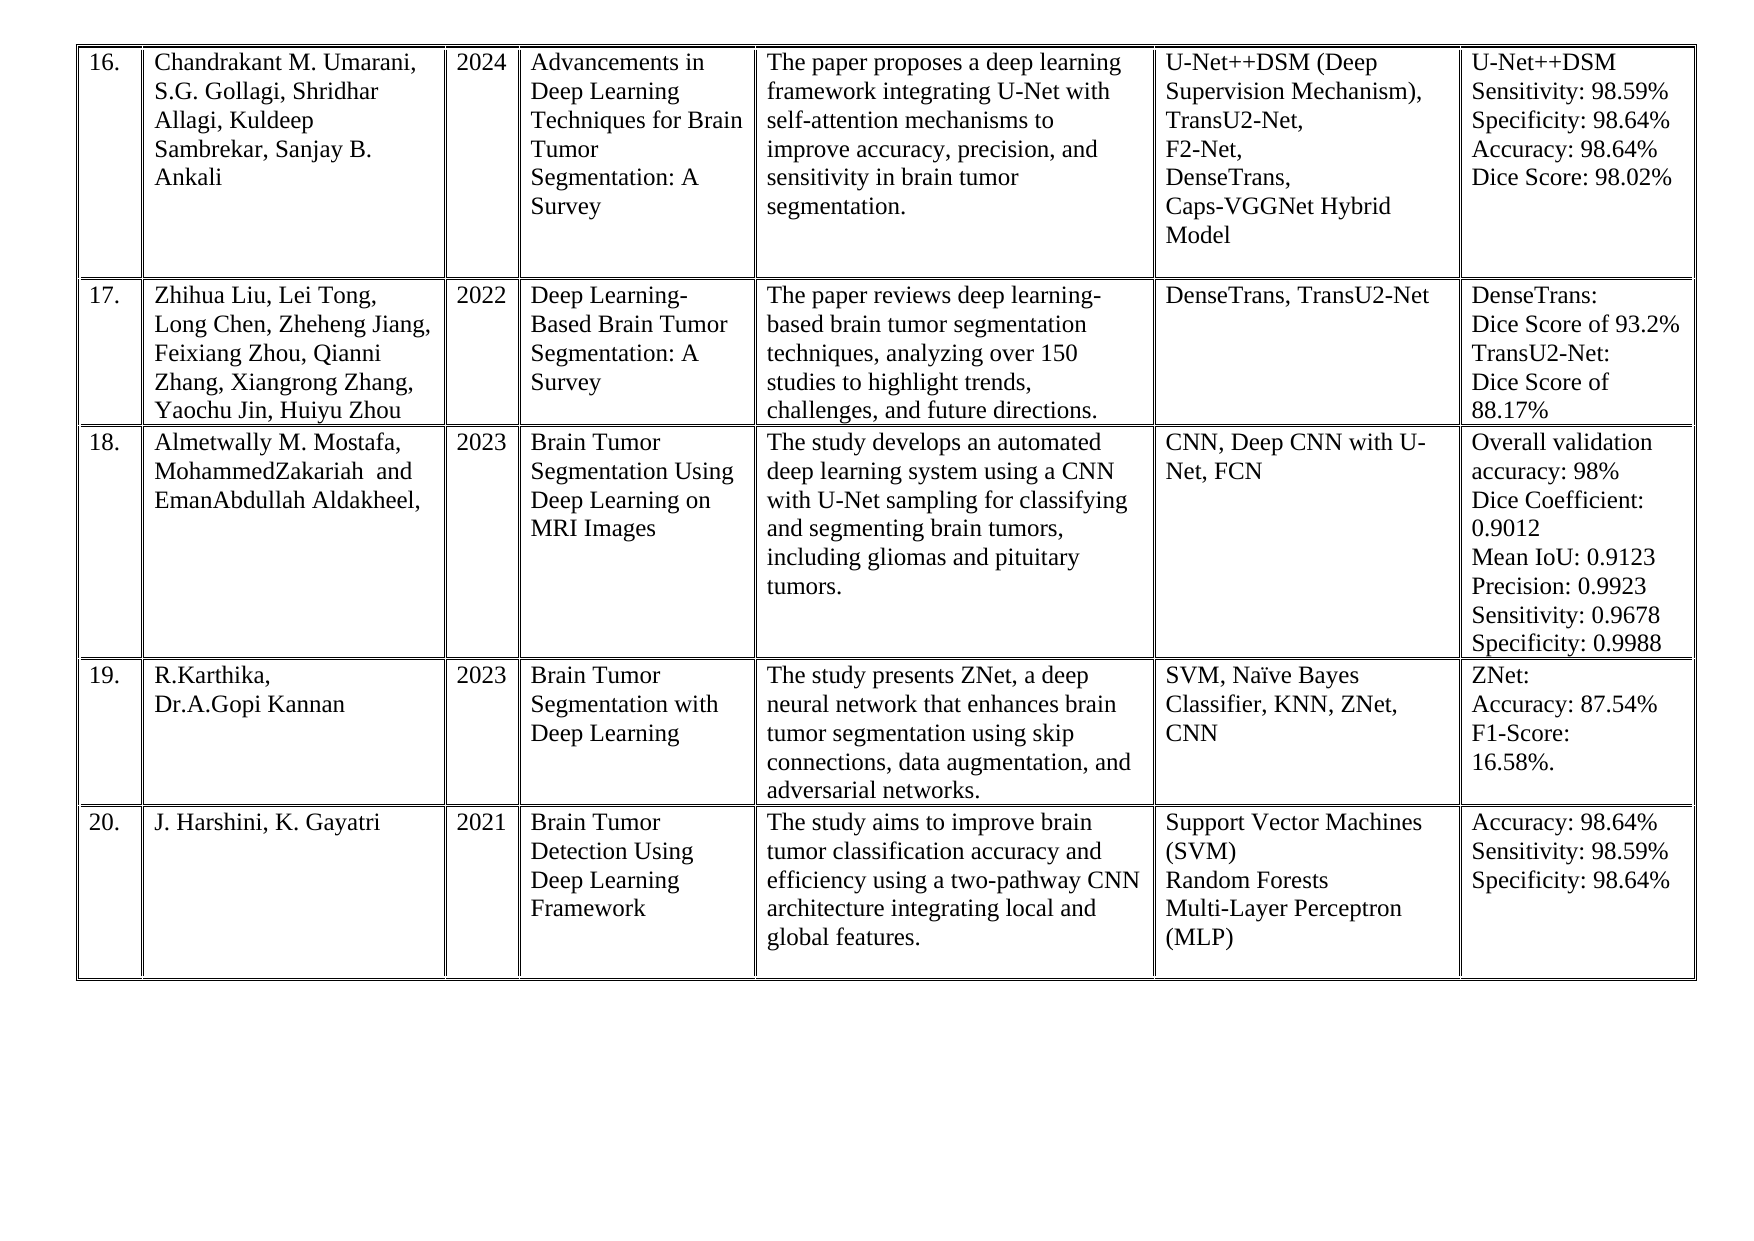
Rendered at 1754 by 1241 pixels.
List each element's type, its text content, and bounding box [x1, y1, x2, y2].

table_cell 18. [77, 424, 143, 657]
table_cell R.Karthika, Dr.A.Gopi Kannan [144, 660, 444, 804]
table_cell Accuracy: 98.64% Sensitivity: 98.59% Specificity: 98.64% [1460, 804, 1695, 978]
table_cell The study develops an automated deep learning system using a CNN with U-Net sampling for classifying and segmenting brain tumors, including gliomas and pituitary tumors. [757, 427, 1153, 657]
table_cell J. Harshini, K. Gayatri [143, 807, 445, 978]
table_cell Chandrakant M. Umarani, S.G. Gollagi, Shridhar Allagi, Kuldeep Sambrekar, Sanjay B. Ankali [143, 48, 445, 277]
table_cell The study presents ZNet, a deep neural network that enhances brain tumor segmentation using skip connections, data augmentation, and adversarial networks. [757, 660, 1153, 804]
table_cell U-Net++DSM Sensitivity: 98.59% Specificity: 98.64% Accuracy: 98.64% Dice Score: 98.02% [1460, 47, 1694, 277]
table_cell Almetwally M. Mostafa, MohammedZakariah and EmanAbdullah Aldakheel, [144, 427, 444, 657]
table_cell 20. [77, 804, 143, 978]
table_cell Brain Tumor Detection Using Deep Learning Framework [519, 807, 755, 978]
table_cell 2024 [445, 47, 519, 277]
table_cell Brain Tumor Segmentation Using Deep Learning on MRI Images [521, 427, 754, 657]
table_cell ZNet: Accuracy: 87.54% F1-Score: 16.58%. [1460, 657, 1695, 804]
table_cell 16. [77, 45, 143, 277]
table_cell Brain Tumor Segmentation with Deep Learning [521, 660, 754, 804]
table_cell The paper reviews deep learning-based brain tumor segmentation techniques, analyzing over 150 studies to highlight trends, challenges, and future directions. [757, 280, 1153, 424]
table_cell DenseTrans, TransU2-Net [1156, 280, 1459, 424]
table_cell U-Net++DSM (Deep Supervision Mechanism), TransU2-Net, F2-Net, DenseTrans, Caps-VGGNet Hybrid Model [1154, 47, 1460, 277]
table_cell 17. [77, 277, 143, 424]
table_cell 2023 [447, 660, 518, 804]
table_cell Overall validation accuracy: 98% Dice Coefficient: 0.9012 Mean IoU: 0.9123 Precision: 0.9923 Sensitivity: 0.9678 Specificity: 0.9988 [1460, 424, 1695, 657]
table_cell Zhihua Liu, Lei Tong, Long Chen, Zheheng Jiang, Feixiang Zhou, Qianni Zhang, Xiangrong Zhang, Yaochu Jin, Huiyu Zhou [144, 280, 444, 424]
table_cell The paper proposes a deep learning framework integrating U-Net with self-attention mechanisms to improve accuracy, precision, and sensitivity in brain tumor segmentation. [755, 47, 1154, 277]
table_cell The study aims to improve brain tumor classification accuracy and efficiency using a two-pathway CNN architecture integrating local and global features. [755, 807, 1154, 978]
table_cell Advancements in Deep Learning Techniques for Brain Tumor Segmentation: A Survey [519, 47, 755, 277]
table_cell 2021 [445, 807, 519, 978]
table_cell SVM, Naïve Bayes Classifier, KNN, ZNet, CNN [1156, 660, 1459, 804]
table_cell 2022 [447, 280, 518, 424]
table_cell 2023 [447, 427, 518, 657]
table_cell 19. [77, 657, 143, 804]
table_cell Support Vector Machines (SVM) Random Forests Multi-Layer Perceptron (MLP) [1154, 807, 1460, 978]
table_cell DenseTrans: Dice Score of 93.2% TransU2-Net: Dice Score of 88.17% [1460, 277, 1695, 424]
table_cell CNN, Deep CNN with U-Net, FCN [1156, 427, 1459, 657]
table_cell Deep Learning-Based Brain Tumor Segmentation: A Survey [521, 280, 754, 424]
